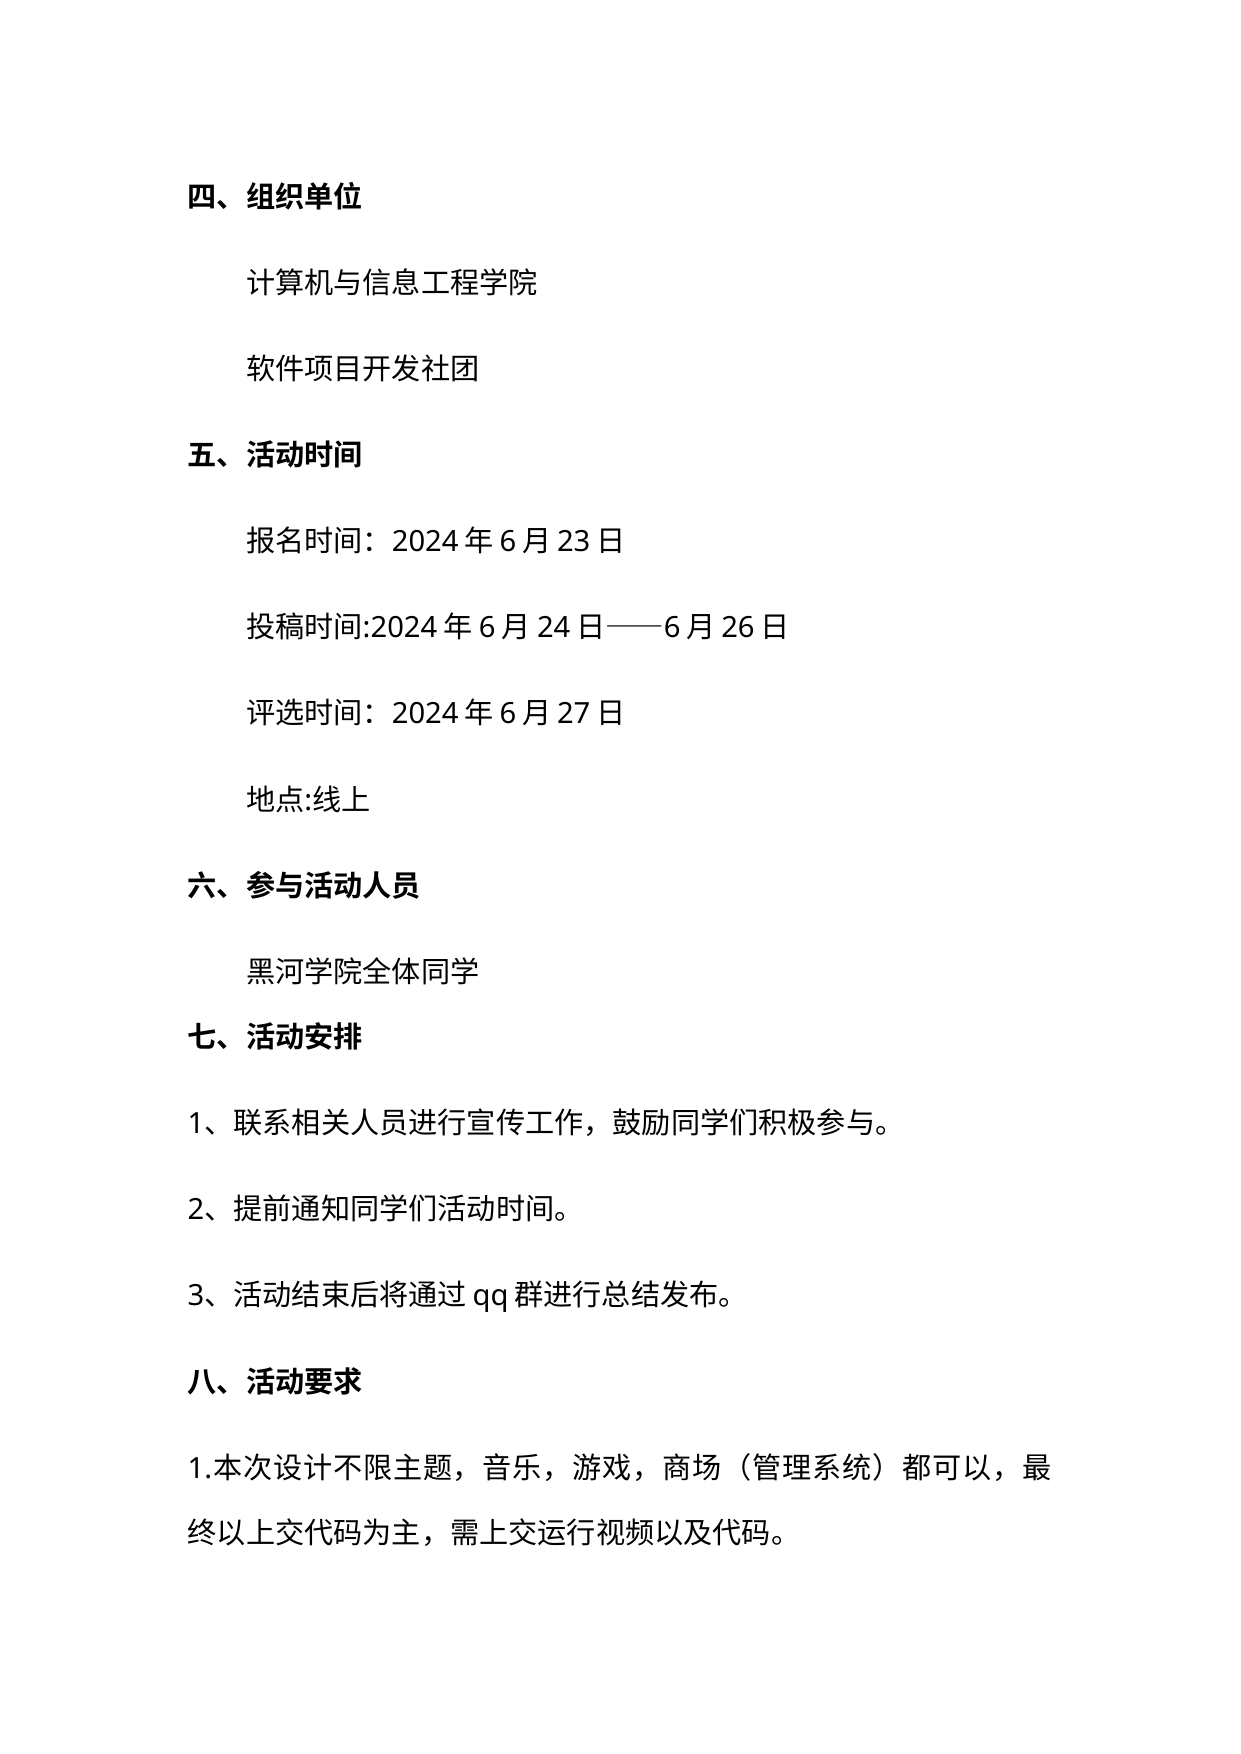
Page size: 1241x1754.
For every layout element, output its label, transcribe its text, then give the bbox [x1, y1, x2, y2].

text 六、参与活动人员 [187, 851, 1053, 916]
text 报名时间：2024年6月23日 [187, 507, 1053, 572]
text 五、活动时间 [187, 420, 1053, 485]
text 投稿时间:2024年 6月 24日——6月26日 [187, 593, 1053, 658]
text 2、提前通知同学们活动时间。 [187, 1174, 1053, 1239]
text 地点:线上 [187, 765, 1053, 830]
text 黑河学院全体同学 [187, 937, 1053, 1002]
text 四、组织单位 [187, 162, 1053, 227]
text 计算机与信息工程学院 [187, 248, 1053, 313]
text 3、活动结束后将通过qq群进行总结发布。 [187, 1261, 1053, 1326]
text 软件项目开发社团 [187, 334, 1053, 399]
list 活动安排 [187, 1002, 1053, 1067]
text 1、联系相关人员进行宣传工作，鼓励同学们积极参与。 [187, 1088, 1053, 1153]
text 评选时间：2024年6月27日 [187, 679, 1053, 744]
text 八、活动要求 [187, 1347, 1053, 1412]
text 1.本次设计不限主题，音乐，游戏，商场（管理系统）都可以，最终以上交代码为主，需上交运行视频以及代码。 [187, 1433, 1053, 1563]
